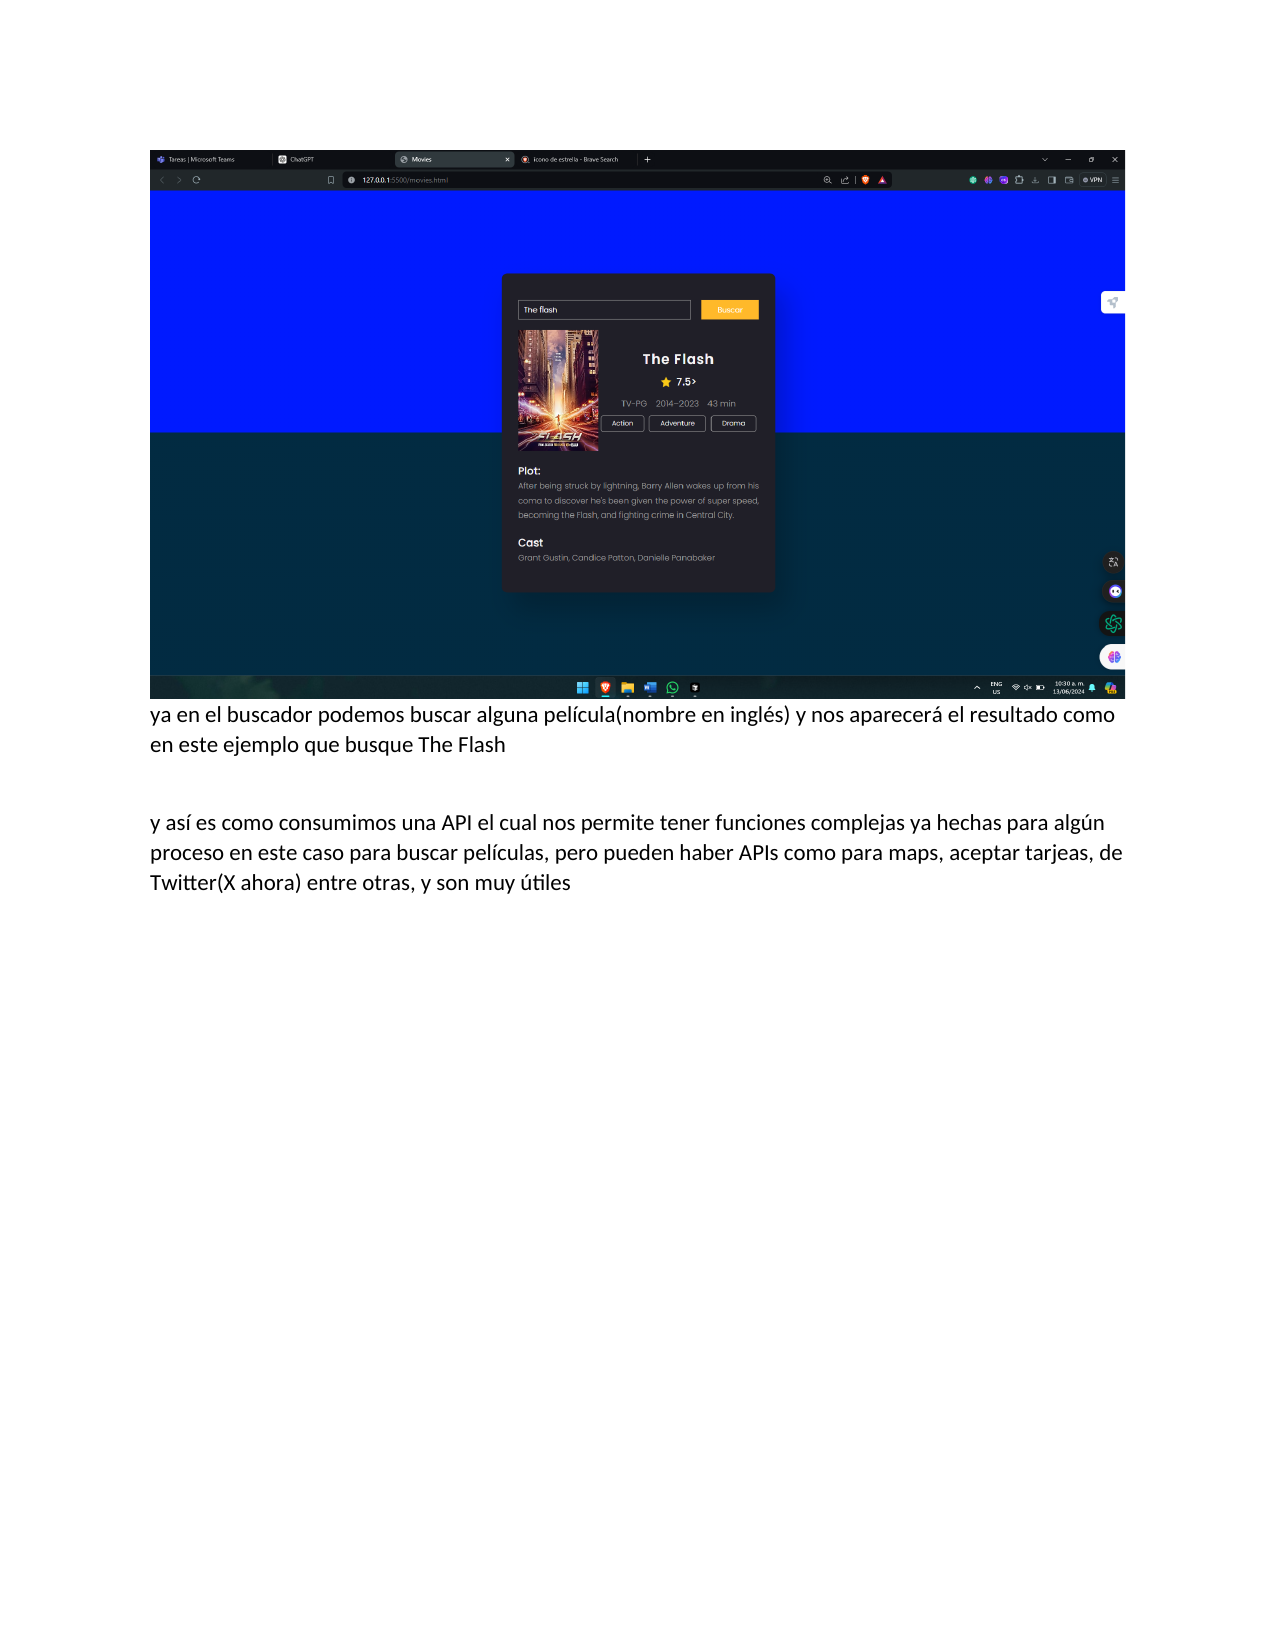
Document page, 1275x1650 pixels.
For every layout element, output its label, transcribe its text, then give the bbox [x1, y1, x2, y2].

picture [150, 548, 1125, 699]
picture [150, 150, 1125, 631]
text ya en el buscador podemos buscar alguna película(nombre en inglés) y nos aparecerá el resultado como en este ejemplo que busque The Flash [150, 699, 1125, 759]
text y así es como consumimos una API el cual nos permite tener funciones complejas ya hechas para algún proceso en este caso para buscar películas, pero pueden haber APIs como para maps, aceptar tarjeas, de Twitter(X ahora) entre otras, y son muy útiles [150, 777, 1125, 896]
